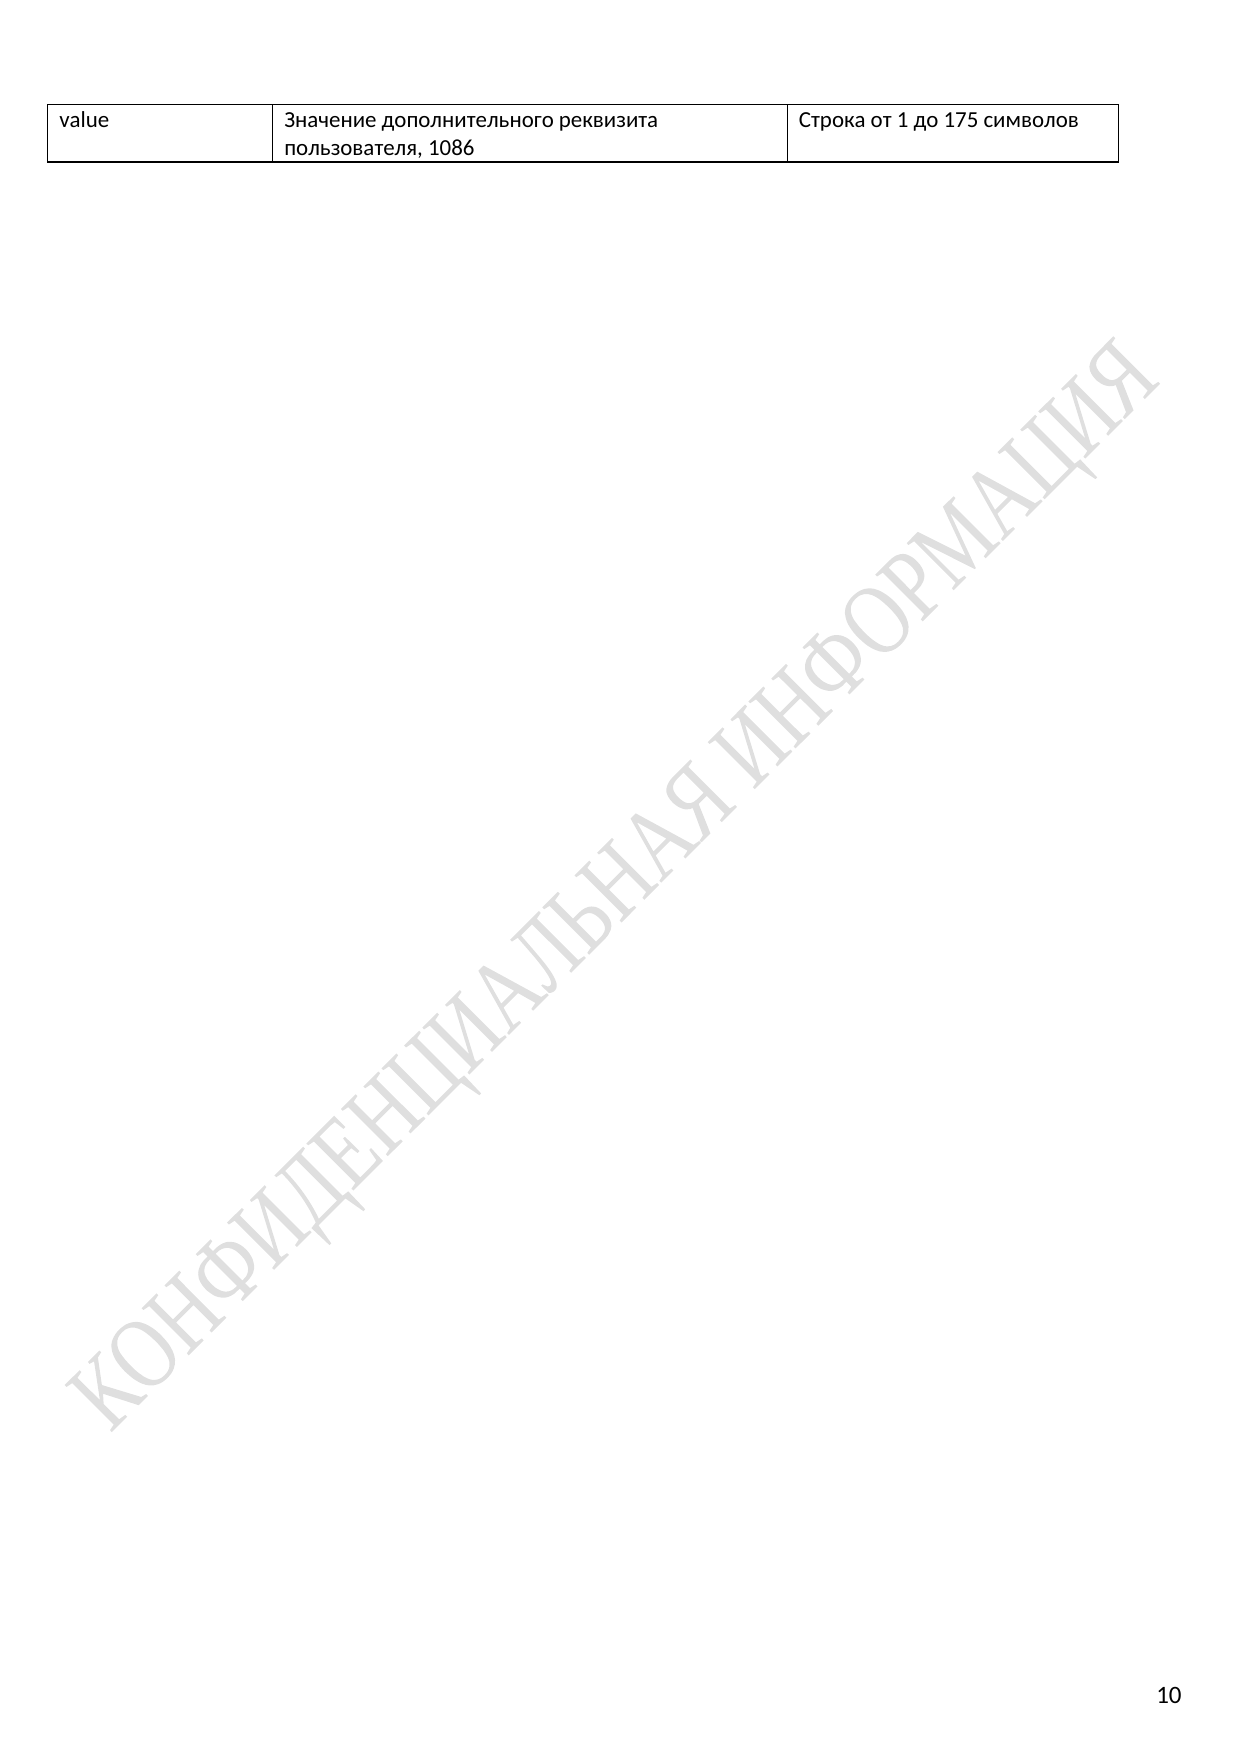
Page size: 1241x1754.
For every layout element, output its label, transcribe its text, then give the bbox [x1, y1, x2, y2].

table_cell Значение дополнительного реквизита пользователя, 1086 [273, 105, 787, 161]
table_cell Строка от 1 до 175 символов [788, 105, 1118, 161]
table_cell value [48, 105, 272, 161]
